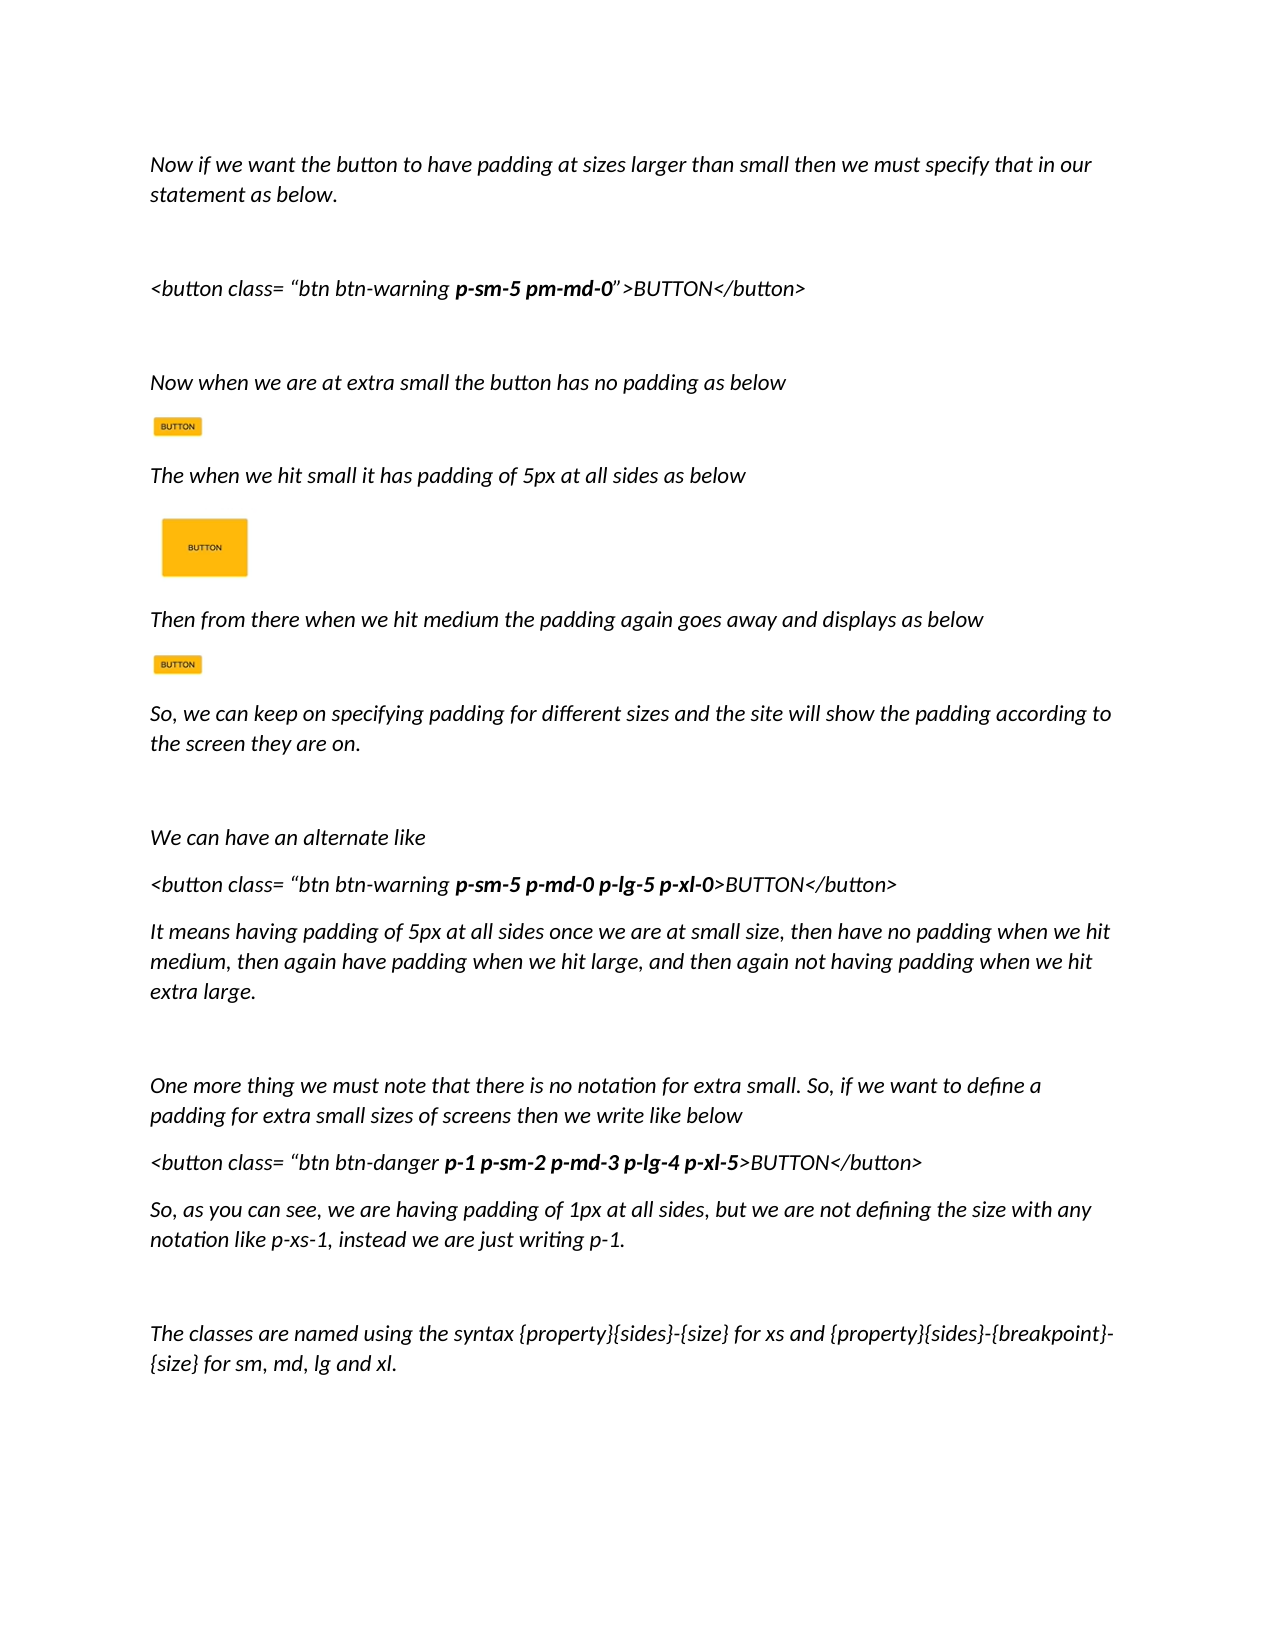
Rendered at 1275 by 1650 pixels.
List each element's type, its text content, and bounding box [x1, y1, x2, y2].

text We can have an alternate like [150, 823, 1125, 851]
picture [150, 414, 208, 442]
text It means having padding of 5px at all sides once we are at small size, then have no padding when we hit medium, then again have padding when we hit large, and then again not having padding when we hit extra large. [150, 917, 1125, 1005]
picture [150, 652, 208, 680]
text The classes are named using the syntax {property}{sides}-{size} for xs and {property}{sides}-{breakpoint}-{size} for sm, md, lg and xl. [150, 1319, 1125, 1377]
text So, as you can see, we are having padding of 1px at all sides, but we are not defining the size with any notation like p-xs-1, instead we are just writing p-1. [150, 1195, 1125, 1253]
text <button class= “btn btn-danger p-1 p-sm-2 p-md-3 p-lg-4 p-xl-5>BUTTON</button> [150, 1148, 1125, 1176]
text Now when we are at extra small the button has no padding as below [150, 368, 1125, 396]
text One more thing we must note that there is no notation for extra small. So, if we want to define a padding for extra small sizes of screens then we write like below [150, 1071, 1125, 1129]
text <button class= “btn btn-warning p-sm-5 p-md-0 p-lg-5 p-xl-0>BUTTON</button> [150, 870, 1125, 898]
text The when we hit small it has padding of 5px at all sides as below [150, 461, 1125, 489]
text So, we can keep on specifying padding for different sizes and the site will show the padding according to the screen they are on. [150, 699, 1125, 757]
text Now if we want the button to have padding at sizes larger than small then we must specify that in our statement as below. [150, 150, 1125, 208]
text Then from there when we hit medium the padding again goes away and displays as below [150, 605, 1125, 633]
text <button class= “btn btn-warning p-sm-5 pm-md-0”>BUTTON</button> [150, 274, 1125, 302]
picture [150, 508, 259, 587]
